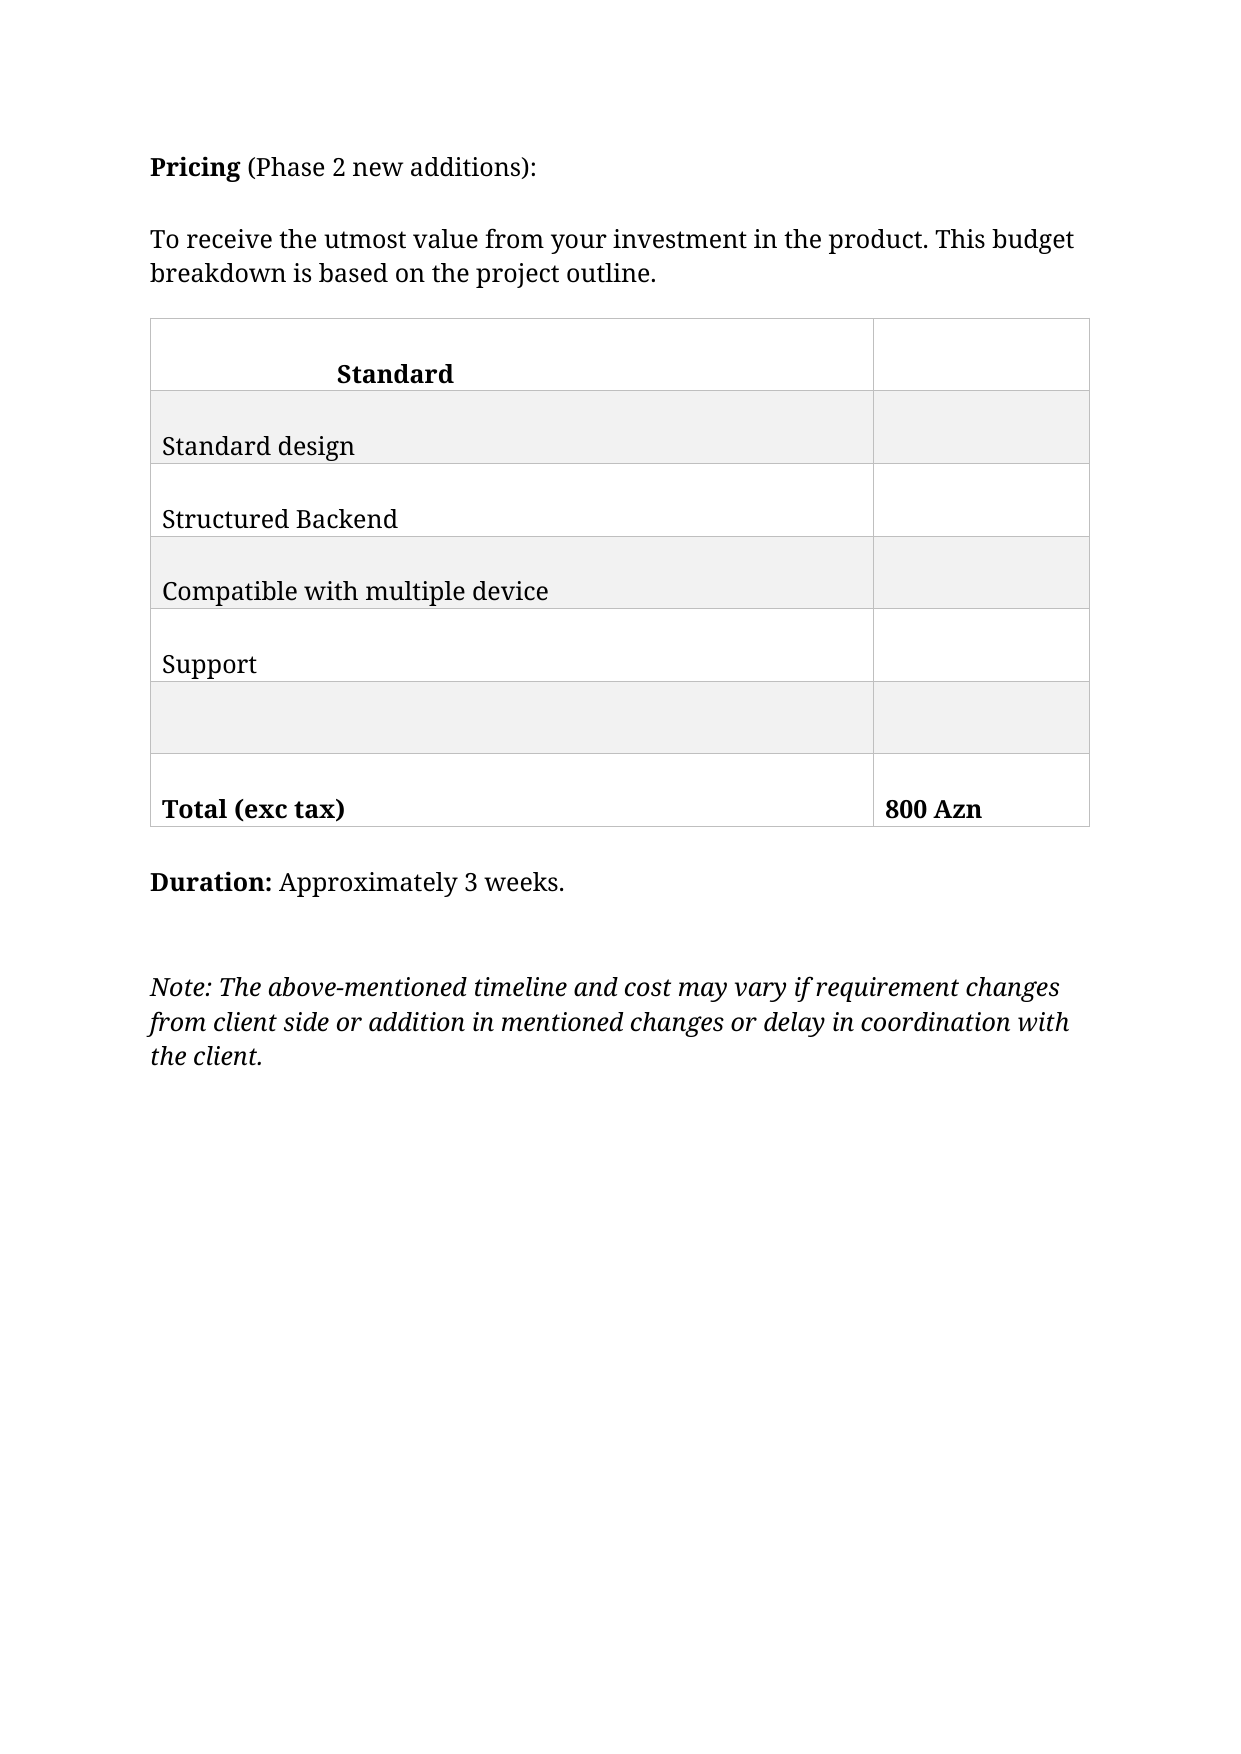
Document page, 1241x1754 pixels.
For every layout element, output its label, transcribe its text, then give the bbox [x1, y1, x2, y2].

text Pricing (Phase 2 new additions): [150, 150, 1090, 184]
table_header Standard [151, 319, 873, 390]
text Note: The above-mentioned timeline and cost may vary if requirement changes from client side or addition in mentioned changes or delay in coordination with the client. [150, 970, 1090, 1072]
table_header [874, 319, 1089, 390]
table_cell [151, 682, 873, 753]
text To receive the utmost value from your investment in the product. This budget breakdown is based on the project outline. [150, 222, 1090, 318]
table_cell Support [151, 609, 873, 681]
table_cell Structured Backend [151, 464, 873, 536]
table_cell Standard design [151, 391, 873, 463]
table_cell [874, 391, 1089, 463]
table_cell [874, 682, 1089, 753]
table_cell 800 Azn [874, 754, 1089, 826]
text Duration: Approximately 3 weeks. [150, 864, 1090, 898]
table_cell Total (exc tax) [151, 754, 873, 826]
table_cell [874, 464, 1089, 536]
table_cell [874, 537, 1089, 608]
table_cell [874, 609, 1089, 681]
table_cell Compatible with multiple device [151, 537, 873, 608]
